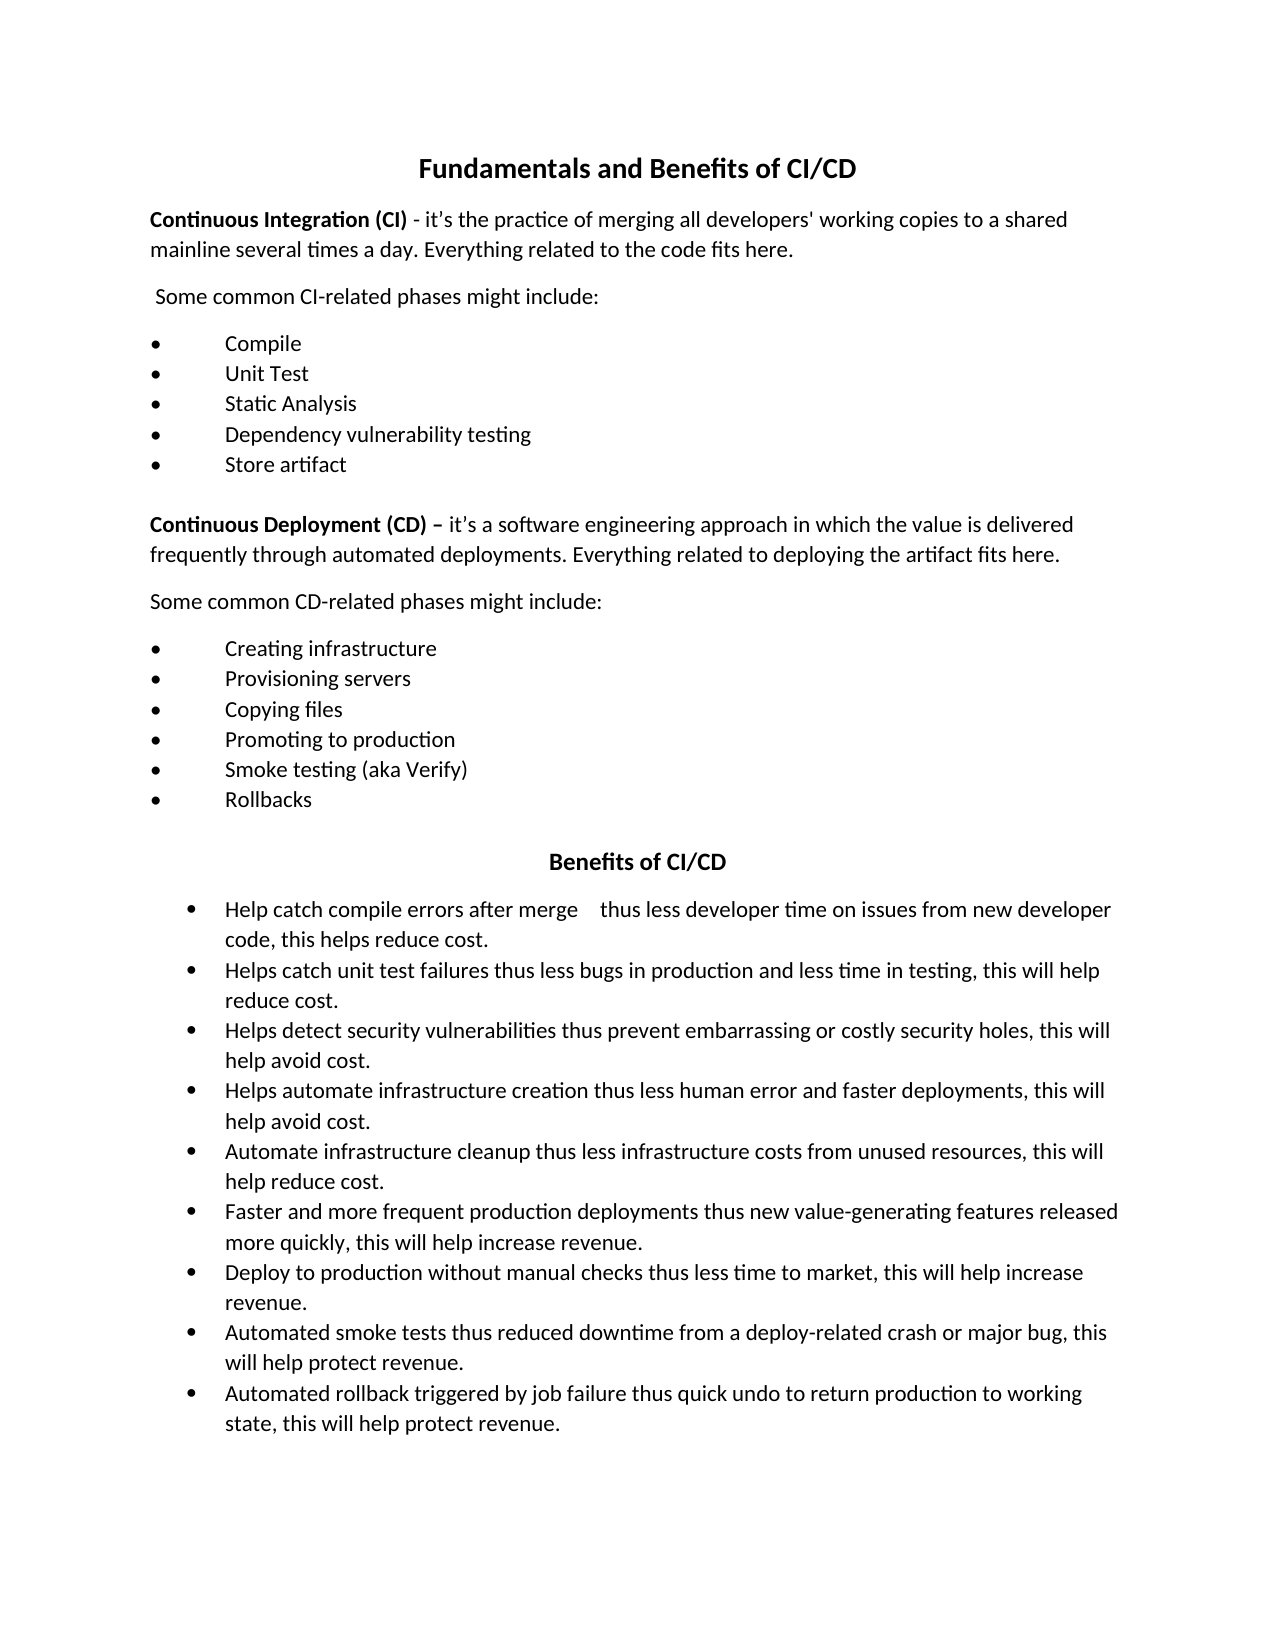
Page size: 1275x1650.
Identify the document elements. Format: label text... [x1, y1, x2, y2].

list Faster and more frequent production deployments thus new value-generating features released more quickly, this will help increase revenue. [187, 1197, 1125, 1256]
text • Creating infrastructure [150, 634, 1125, 662]
text • Copying files [150, 695, 1125, 723]
text • Promoting to production [150, 725, 1125, 753]
list Helps detect security vulnerabilities thus prevent embarrassing or costly security holes, this will help avoid cost. [187, 1016, 1125, 1074]
list Helps automate infrastructure creation thus less human error and faster deployments, this will help avoid cost. [187, 1077, 1125, 1135]
list Automate infrastructure cleanup thus less infrastructure costs from unused resources, this will help reduce cost. [187, 1137, 1125, 1195]
list Help catch compile errors after merge thus less developer time on issues from new developer code, this helps reduce cost. [187, 895, 1125, 953]
text • Dependency vulnerability testing [150, 420, 1125, 448]
text Some common CI-related phases might include: [150, 282, 1125, 310]
text Continuous Deployment (CD) – it’s a software engineering approach in which the value is delivered frequently through automated deployments. Everything related to deploying the artifact fits here. [150, 510, 1125, 568]
list Helps catch unit test failures thus less bugs in production and less time in testing, this will help reduce cost. [187, 956, 1125, 1014]
text • Store artifact [150, 450, 1125, 478]
text • Compile [150, 329, 1125, 357]
text • Provisioning servers [150, 664, 1125, 692]
text Continuous Integration (CI) - it’s the practice of merging all developers' working copies to a shared mainline several times a day. Everything related to the code fits here. [150, 205, 1125, 263]
text • Rollbacks [150, 785, 1125, 813]
text Benefits of CI/CD [150, 846, 1125, 876]
list Deploy to production without manual checks thus less time to market, this will help increase revenue. [187, 1258, 1125, 1316]
list Automated smoke tests thus reduced downtime from a deploy-related crash or major bug, this will help protect revenue. [187, 1318, 1125, 1376]
text Fundamentals and Benefits of CI/CD [150, 150, 1125, 186]
text • Unit Test [150, 359, 1125, 387]
text • Smoke testing (aka Verify) [150, 755, 1125, 783]
list Automated rollback triggered by job failure thus quick undo to return production to working state, this will help protect revenue. [187, 1379, 1125, 1437]
text Some common CD-related phases might include: [150, 587, 1125, 615]
text • Static Analysis [150, 389, 1125, 417]
